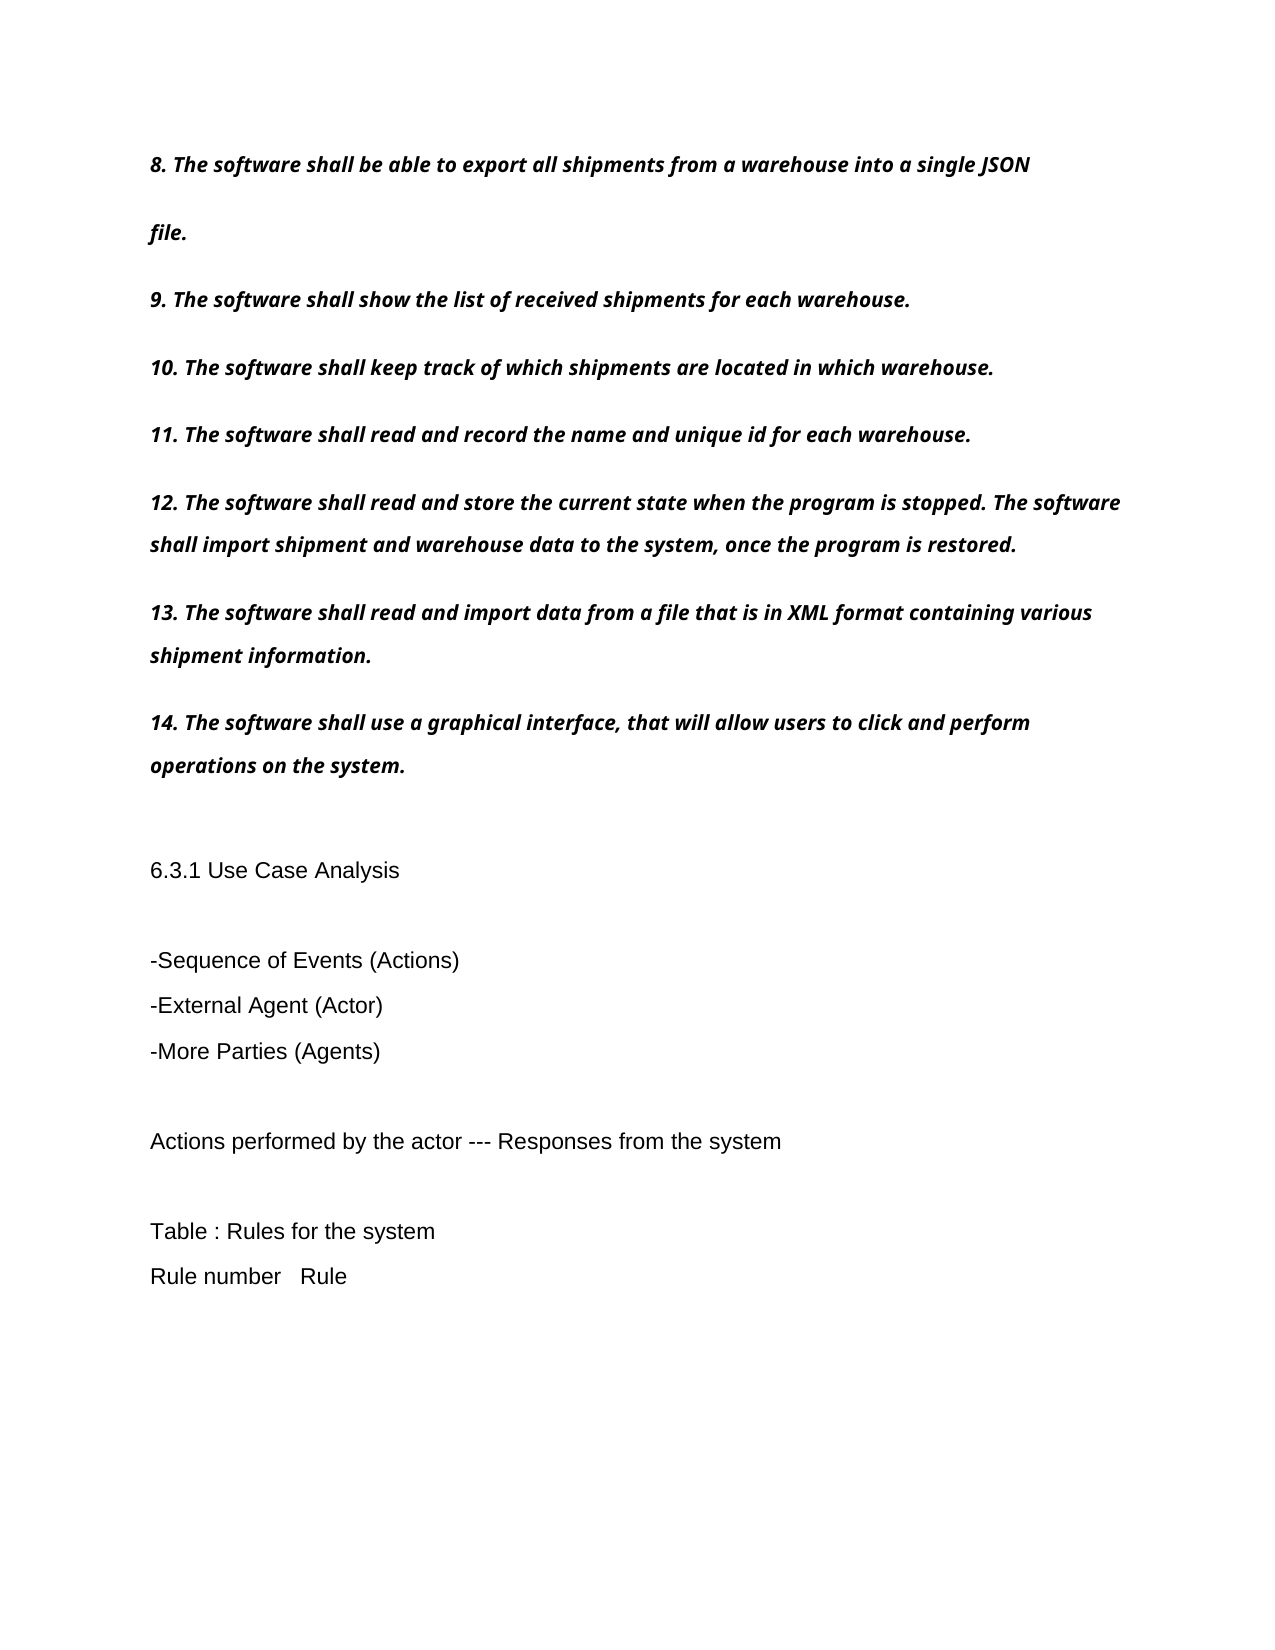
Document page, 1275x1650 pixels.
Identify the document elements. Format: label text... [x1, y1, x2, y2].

text file. [150, 218, 1125, 246]
text Table : Rules for the system [150, 1218, 1125, 1244]
text 6.3.1 Use Case Analysis [150, 857, 1125, 883]
text 13. The software shall read and import data from a file that is in XML format containing various shipment information. [150, 598, 1125, 669]
text 8. The software shall be able to export all shipments from a warehouse into a single JSON [150, 150, 1125, 178]
text 9. The software shall show the list of received shipments for each warehouse. [150, 285, 1125, 314]
text 12. The software shall read and store the current state when the program is stopped. The software shall import shipment and warehouse data to the system, once the program is restored. [150, 488, 1125, 559]
text 14. The software shall use a graphical interface, that will allow users to click and perform operations on the system. [150, 708, 1125, 779]
text 10. The software shall keep track of which shipments are located in which warehouse. [150, 353, 1125, 381]
text Actions performed by the actor --- Responses from the system [150, 1128, 1125, 1154]
text Rule number Rule [150, 1263, 1125, 1289]
text 11. The software shall read and record the name and unique id for each warehouse. [150, 420, 1125, 449]
text -More Parties (Agents) [150, 1038, 1125, 1064]
text -External Agent (Actor) [150, 992, 1125, 1019]
text -Sequence of Events (Actions) [150, 947, 1125, 974]
